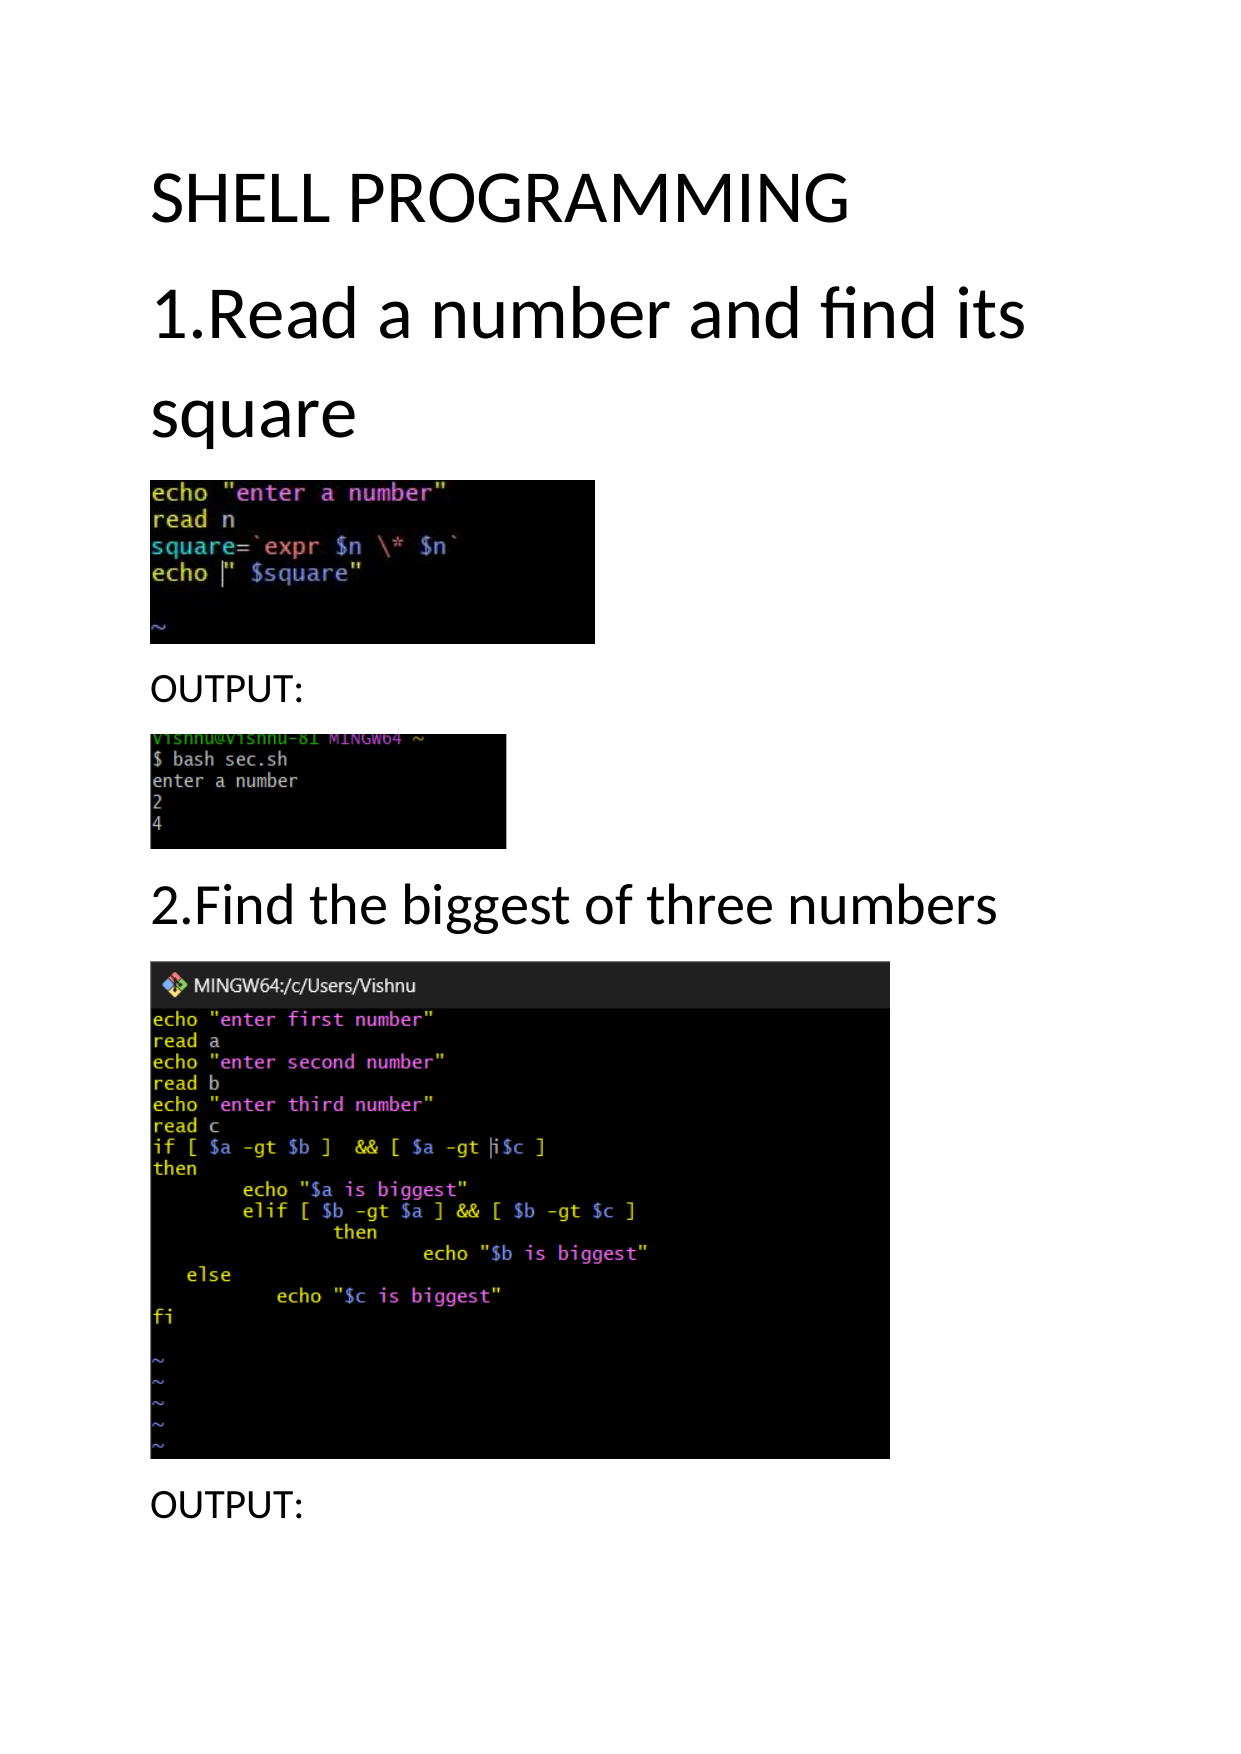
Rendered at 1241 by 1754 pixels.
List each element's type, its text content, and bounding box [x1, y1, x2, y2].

text 1.Read a number and find its square [150, 266, 1090, 456]
picture [150, 480, 595, 644]
picture [150, 734, 507, 849]
text 2.Find the biggest of three numbers [150, 868, 1090, 939]
text SHELL PROGRAMMING [150, 150, 1090, 242]
text OUTPUT: [150, 1478, 1090, 1529]
picture [150, 961, 890, 1459]
text OUTPUT: [150, 662, 1090, 713]
